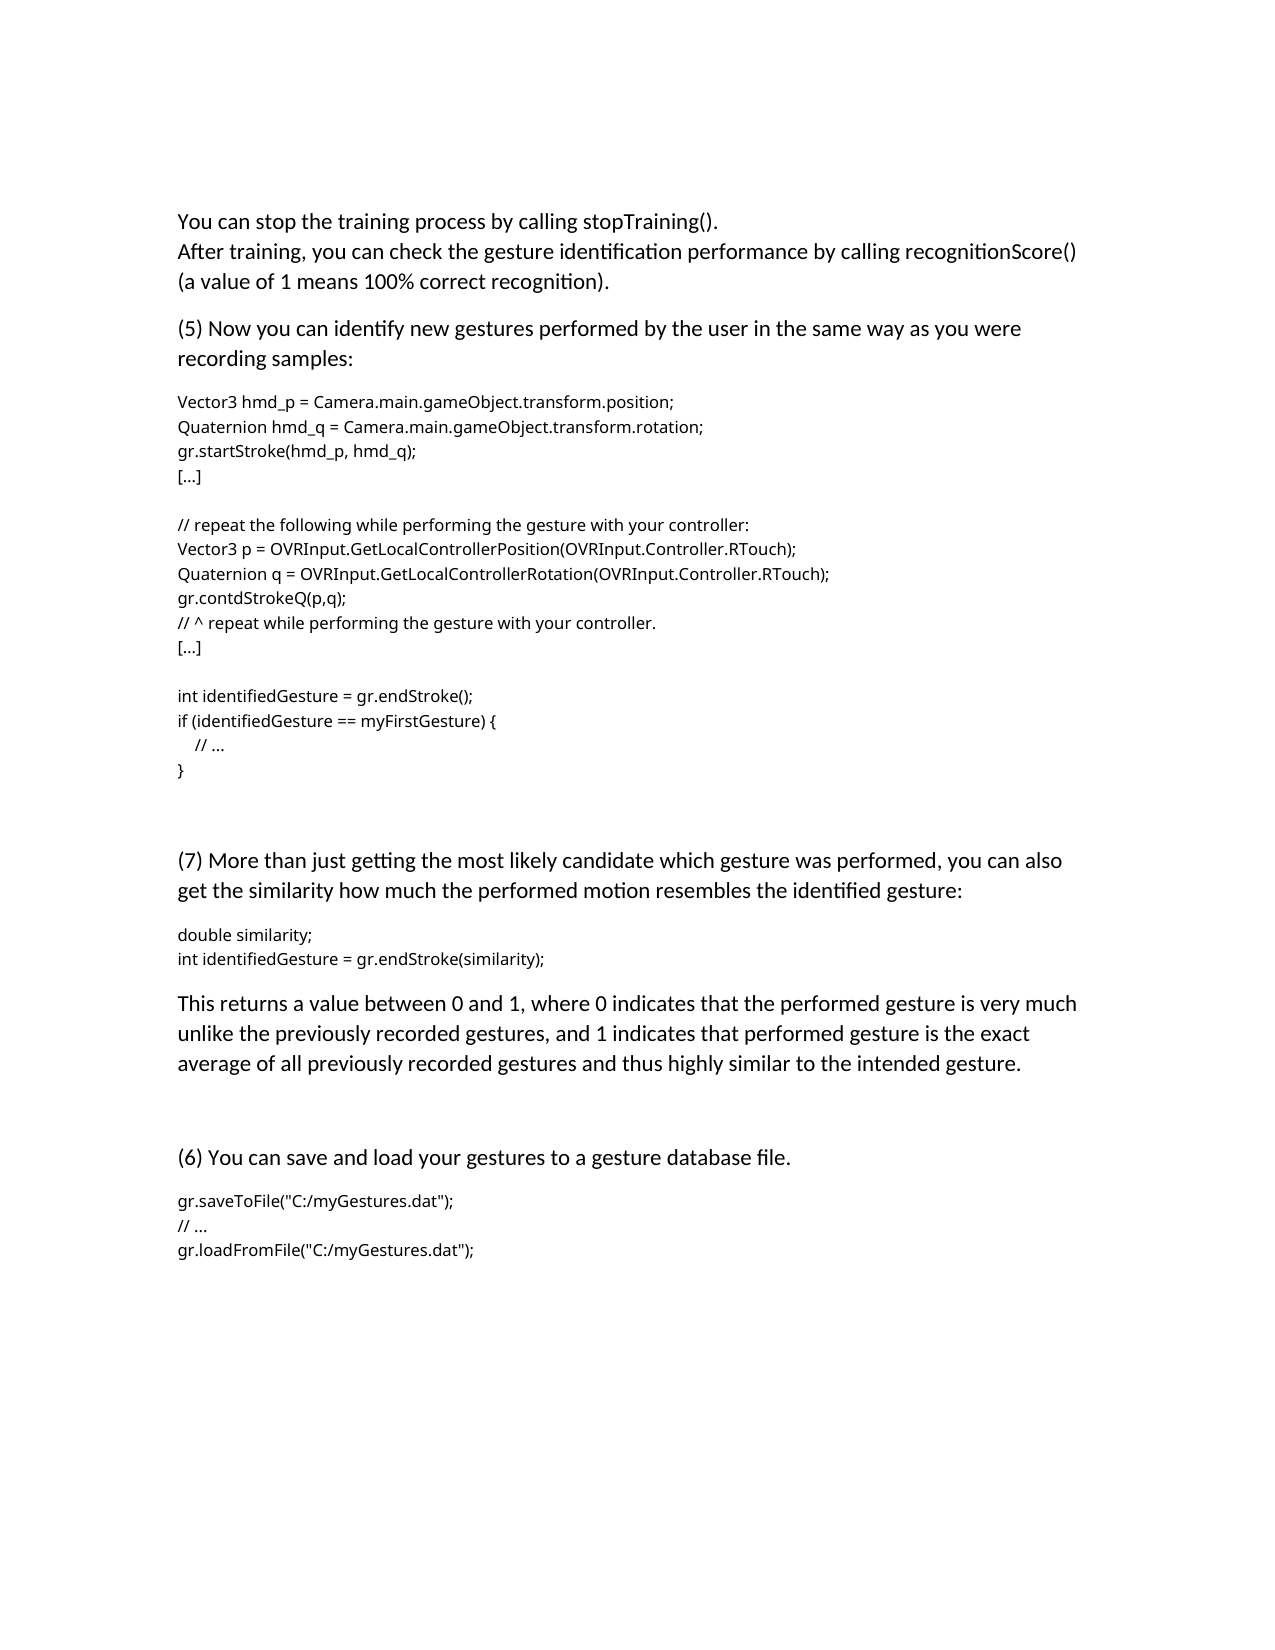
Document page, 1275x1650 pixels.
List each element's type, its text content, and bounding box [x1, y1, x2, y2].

text This returns a value between 0 and 1, where 0 indicates that the performed gesture is very much unlike the previously recorded gestures, and 1 indicates that performed gesture is the exact average of all previously recorded gestures and thus highly similar to the intended gesture. [177, 989, 1098, 1077]
text (6) You can save and load your gestures to a gesture database file. [177, 1143, 1098, 1171]
text (7) More than just getting the most likely candidate which gesture was performed, you can also get the similarity how much the performed motion resembles the identified gesture: [177, 846, 1098, 904]
text gr.saveToFile("C:/myGestures.dat"); // ... gr.loadFromFile("C:/myGestures.dat"); [177, 1190, 1098, 1262]
text You can stop the training process by calling stopTraining(). After training, you can check the gesture identification performance by calling recognitionScore() (a value of 1 means 100% correct recognition). [177, 207, 1098, 295]
text Vector3 hmd_p = Camera.main.gameObject.transform.position; Quaternion hmd_q = Camera.main.gameObject.transform.rotation; gr.startStroke(hmd_p, hmd_q); […] // repeat the following while performing the gesture with your controller: Vector3 p = OVRInput.GetLocalControllerPosition(OVRInput.Controller.RTouch); Quaternion q = OVRInput.GetLocalControllerRotation(OVRInput.Controller.RTouch); gr.contdStrokeQ(p,q); // ^ repeat while performing the gesture with your controller. […] int identifiedGesture = gr.endStroke(); if (identifiedGesture == myFirstGesture) { // ... } [177, 391, 1098, 781]
text double similarity; int identifiedGesture = gr.endStroke(similarity); [177, 923, 1098, 971]
text (5) Now you can identify new gestures performed by the user in the same way as you were recording samples: [177, 314, 1098, 372]
